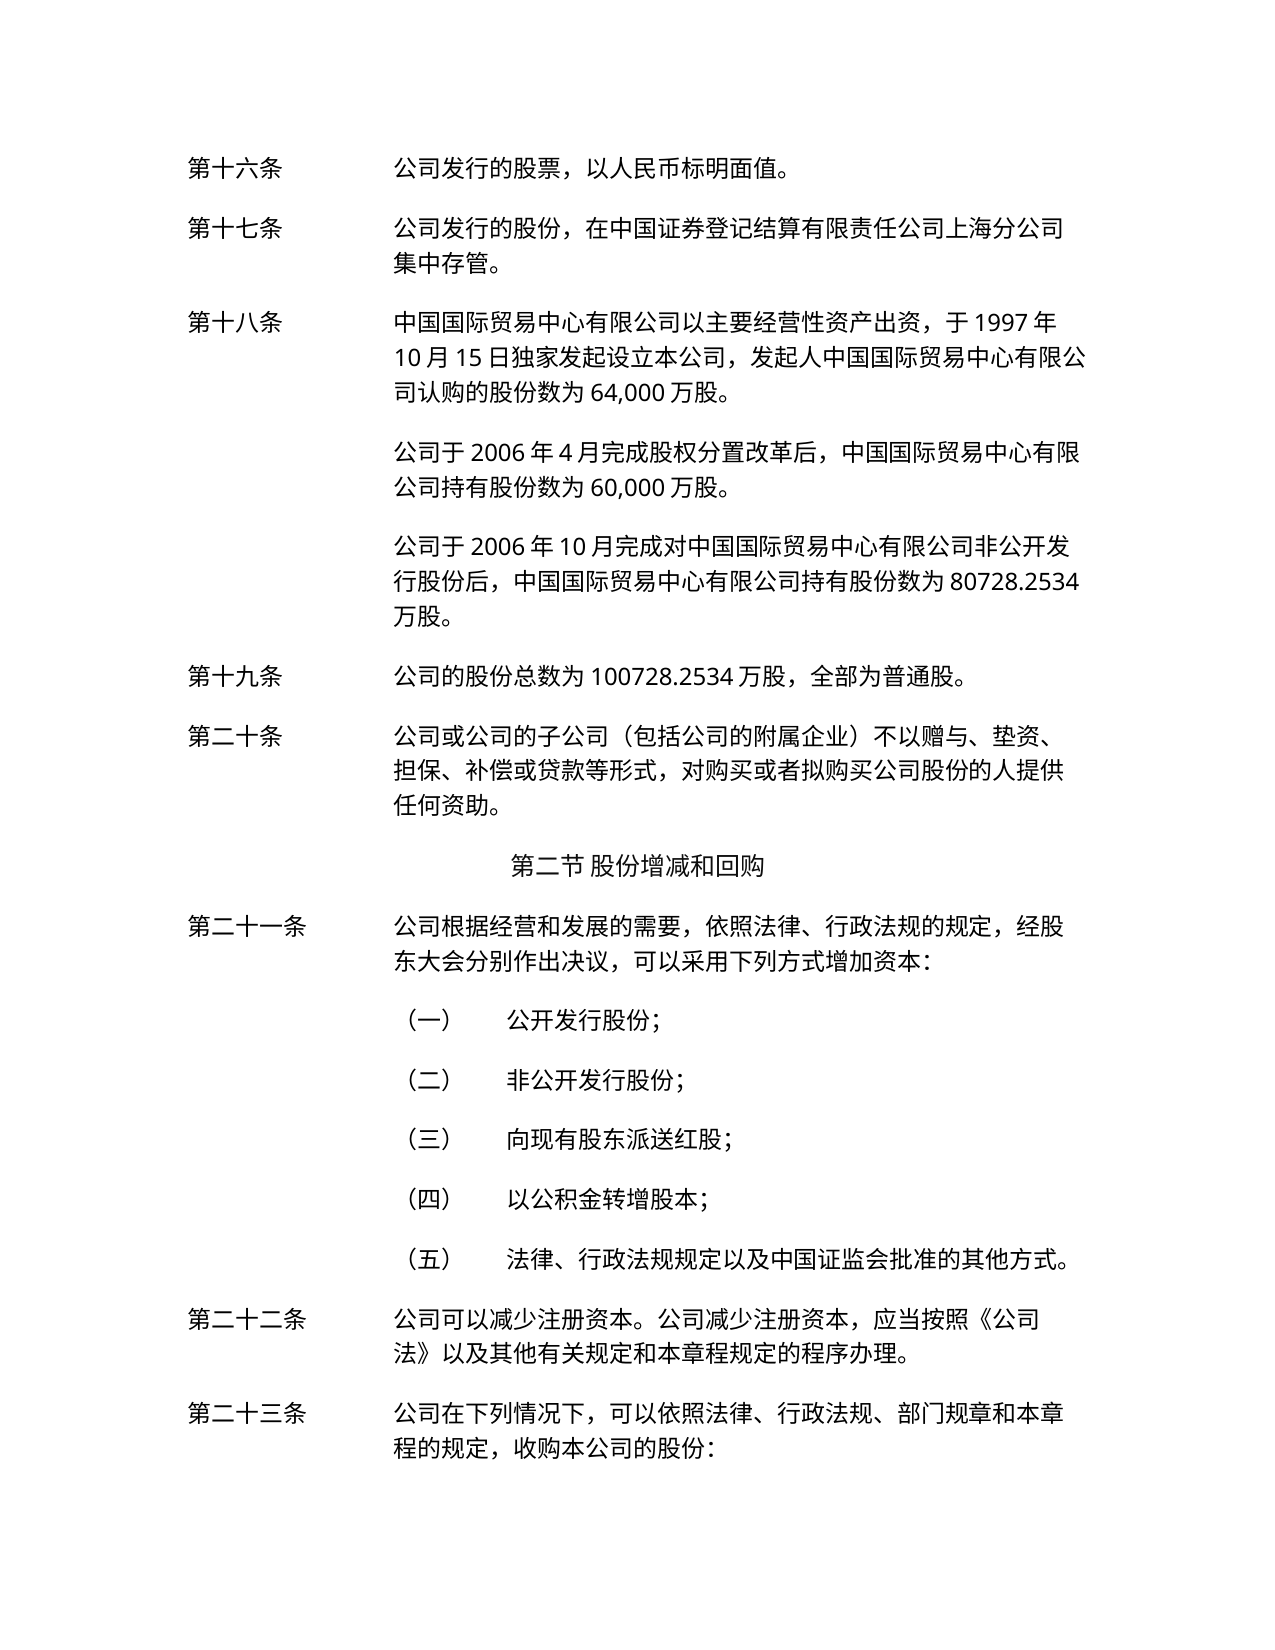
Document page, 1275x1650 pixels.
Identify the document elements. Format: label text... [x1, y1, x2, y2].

list 以公积金转增股本； [394, 1181, 1087, 1216]
list 法律、行政法规规定以及中国证监会批准的其他方式。 [394, 1241, 1087, 1275]
text 第二十二条 公司可以减少注册资本。公司减少注册资本，应当按照《公司法》以及其他有关规定和本章程规定的程序办理。 [187, 1300, 1087, 1369]
text 第二十三条 公司在下列情况下，可以依照法律、行政法规、部门规章和本章程的规定，收购本公司的股份： [187, 1394, 1087, 1464]
text 第二十条 公司或公司的子公司（包括公司的附属企业）不以赠与、垫资、担保、补偿或贷款等形式，对购买或者拟购买公司股份的人提供任何资助。 [187, 717, 1087, 821]
text 第二十一条 公司根据经营和发展的需要，依照法律、行政法规的规定，经股东大会分别作出决议，可以采用下列方式增加资本： [187, 907, 1087, 977]
text 第十九条 公司的股份总数为100728.2534万股，全部为普通股。 [187, 657, 1087, 692]
list 非公开发行股份； [394, 1061, 1087, 1096]
subtitle 第二节 股份增减和回购 [187, 846, 1087, 882]
list 公开发行股份； [394, 1002, 1087, 1036]
text 第十八条 中国国际贸易中心有限公司以主要经营性资产出资，于1997年10月15日独家发起设立本公司，发起人中国国际贸易中心有限公司认购的股份数为64,000万股。 [187, 304, 1087, 408]
text 公司于2006年10月完成对中国国际贸易中心有限公司非公开发行股份后，中国国际贸易中心有限公司持有股份数为80728.2534万股。 [187, 528, 1087, 632]
text 第十六条 公司发行的股票，以人民币标明面值。 [187, 150, 1087, 185]
text 公司于2006年4月完成股权分置改革后，中国国际贸易中心有限公司持有股份数为60,000万股。 [187, 433, 1087, 503]
text 第十七条 公司发行的股份，在中国证券登记结算有限责任公司上海分公司集中存管。 [187, 210, 1087, 279]
list 向现有股东派送红股； [394, 1121, 1087, 1156]
